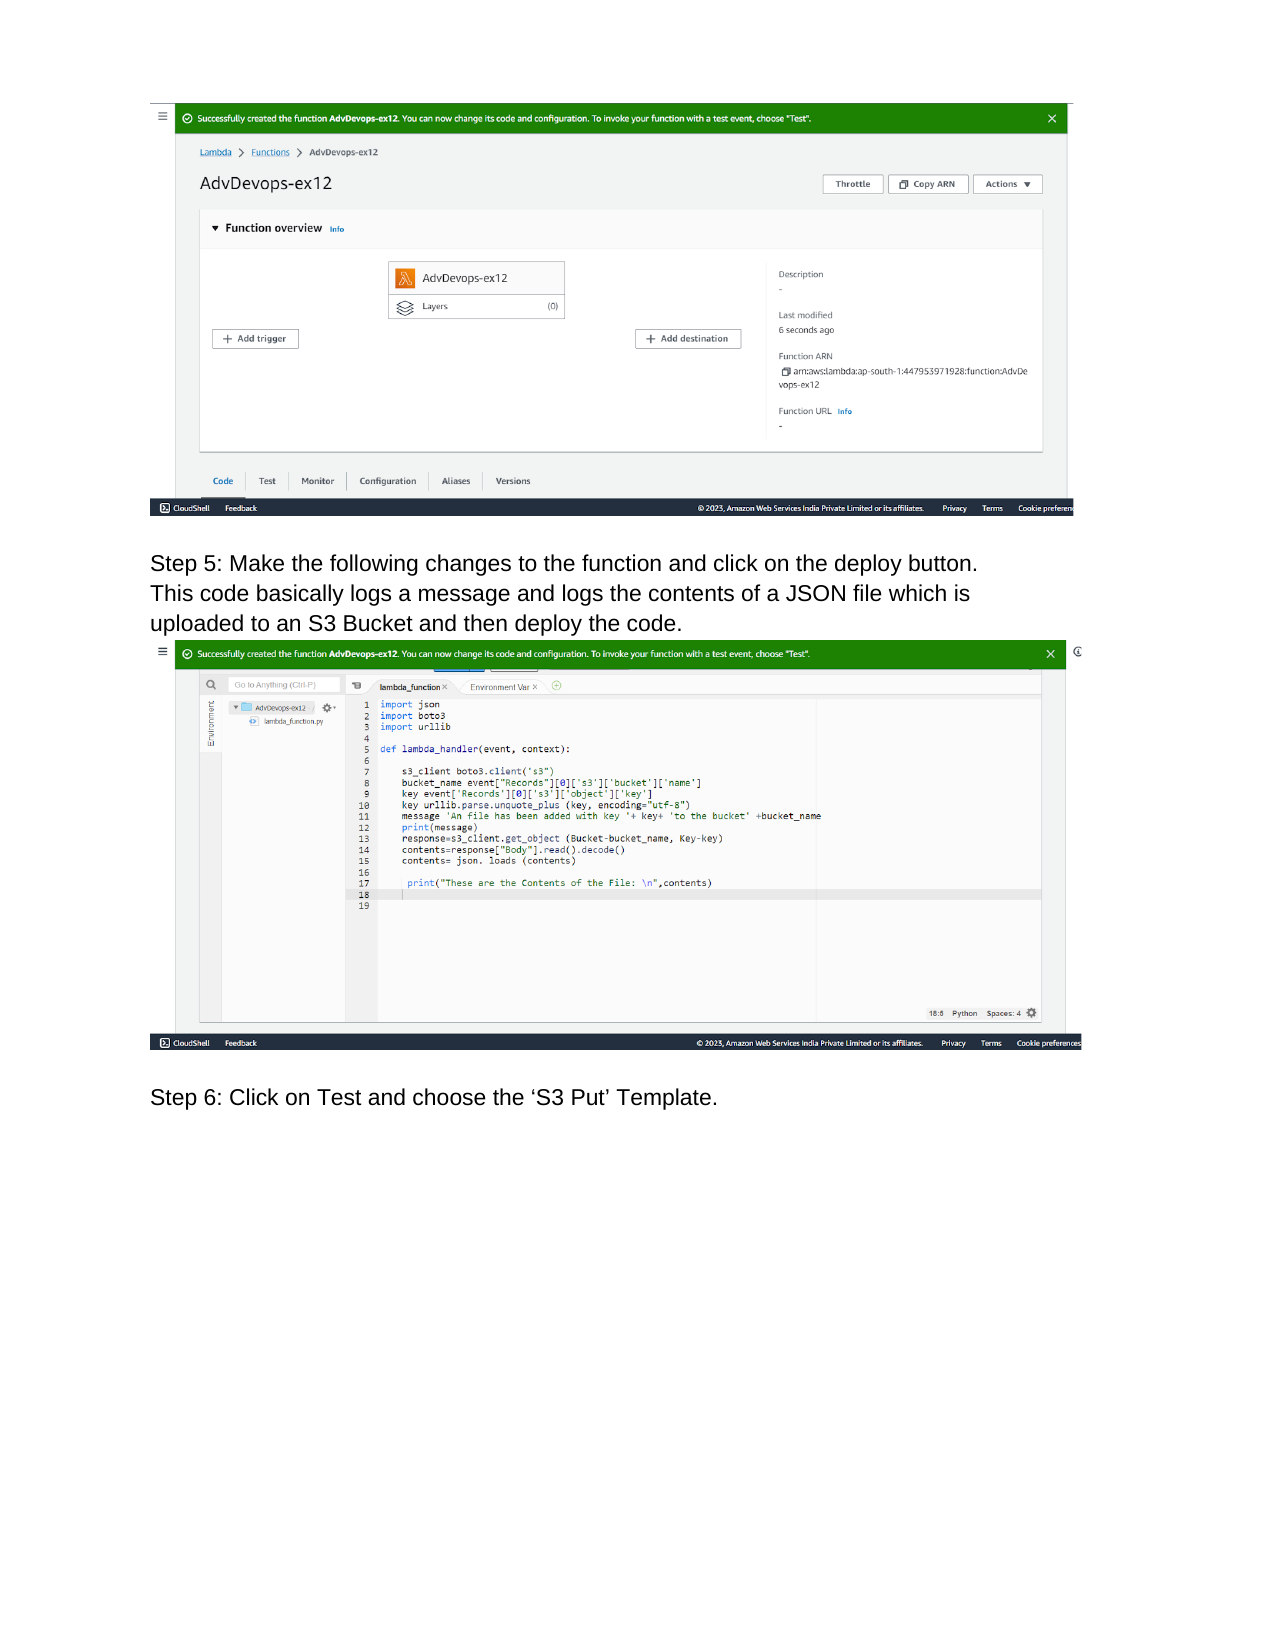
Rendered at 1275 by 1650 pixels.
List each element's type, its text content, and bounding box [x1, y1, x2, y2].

text uploaded to an S3 Bucket and then deploy the code. [150, 610, 1125, 636]
text This code basically logs a message and logs the contents of a JSON file which is [150, 580, 1125, 606]
text Step 5: Make the following changes to the function and click on the deploy button. [150, 550, 1125, 576]
text Step 6: Click on Test and choose the ‘S3 Put’ Template. [150, 1084, 1125, 1110]
picture [150, 103, 1074, 516]
picture [150, 640, 1082, 1050]
